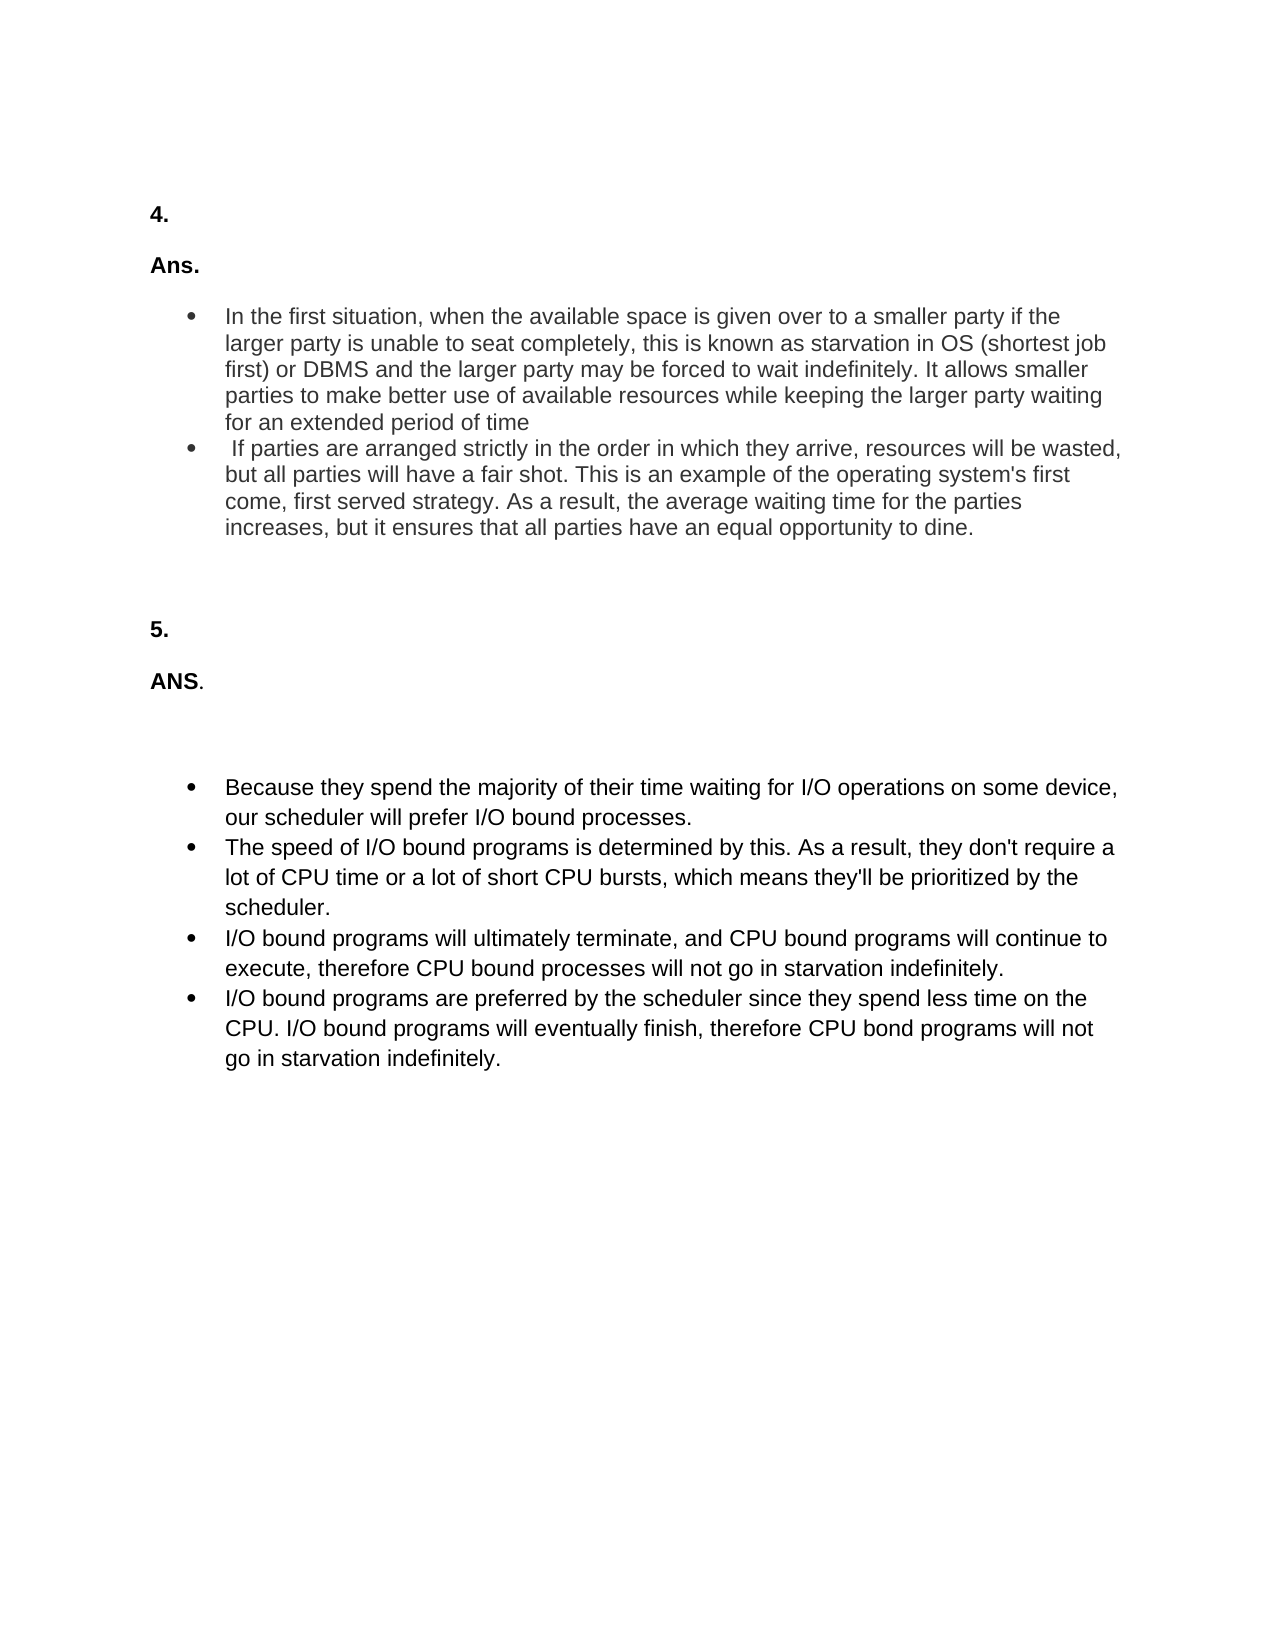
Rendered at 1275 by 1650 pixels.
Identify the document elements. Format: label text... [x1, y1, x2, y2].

list I/O bound programs will ultimately terminate, and CPU bound programs will continue to execute, therefore CPU bound processes will not go in starvation indefinitely. [187, 924, 1125, 981]
list The speed of I/O bound programs is determined by this. As a result, they don't require a lot of CPU time or a lot of short CPU bursts, which means they'll be prioritized by the scheduler. [187, 834, 1125, 921]
list In the first situation, when the available space is given over to a smaller party if the larger party is unable to seat completely, this is known as starvation in OS (shortest job first) or DBMS and the larger party may be forced to wait indefinitely. It allows smaller parties to make better use of available resources while keeping the larger party waiting for an extended period of time [187, 303, 1125, 435]
list If parties are arranged strictly in the order in which they arrive, resources will be wasted, but all parties will have a fair shot. This is an example of the operating system's first come, first served strategy. As a result, the average waiting time for the parties increases, but it ensures that all parties have an equal opportunity to dine. [187, 435, 1125, 540]
text 4. [150, 201, 1125, 227]
text 5. [150, 616, 1125, 643]
list Because they spend the majority of their time waiting for I/O operations on some device, our scheduler will prefer I/O bound processes. [187, 773, 1125, 830]
text Ans. [150, 252, 1125, 278]
text ANS. [150, 667, 1125, 695]
list I/O bound programs are preferred by the scheduler since they spend less time on the CPU. I/O bound programs will eventually finish, therefore CPU bond programs will not go in starvation indefinitely. [187, 985, 1125, 1072]
